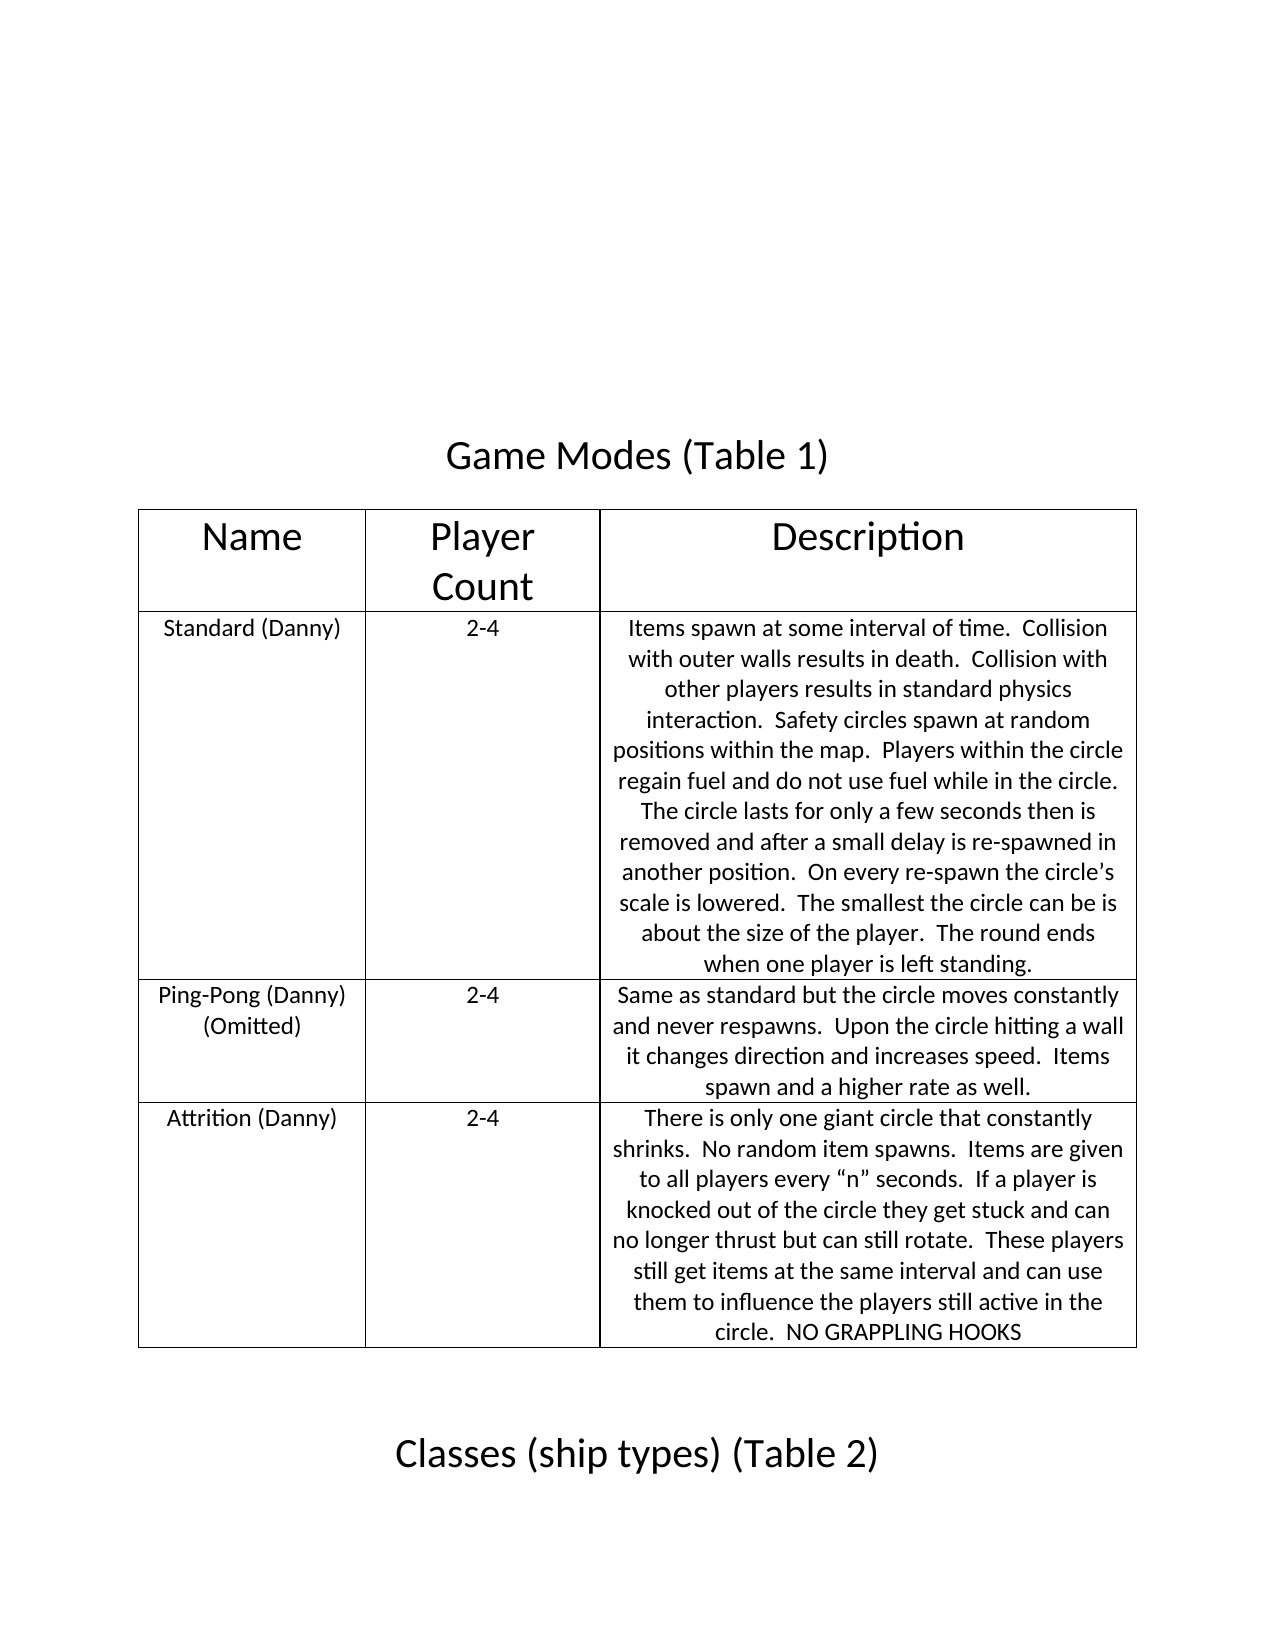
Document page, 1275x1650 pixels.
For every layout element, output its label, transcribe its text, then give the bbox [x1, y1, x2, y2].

text Game Modes (Table 1) [150, 429, 1125, 480]
table_header Name [139, 510, 365, 611]
table_cell 2-4 [366, 980, 599, 1102]
table_cell Attrition (Danny) [139, 1103, 365, 1347]
table_cell 2-4 [366, 1103, 599, 1347]
table_cell Ping-Pong (Danny) (Omitted) [139, 980, 365, 1102]
table_header Description [601, 510, 1136, 611]
table_cell 2-4 [366, 612, 599, 978]
table_cell Standard (Danny) [139, 612, 365, 978]
table_cell Same as standard but the circle moves constantly and never respawns. Upon the circle hitting a wall it changes direction and increases speed. Items spawn and a higher rate as well. [601, 980, 1136, 1102]
table_header Player Count [366, 510, 599, 611]
text Classes (ship types) (Table 2) [150, 1427, 1125, 1478]
table_cell There is only one giant circle that constantly shrinks. No random item spawns. Items are given to all players every “n” seconds. If a player is knocked out of the circle they get stuck and can no longer thrust but can still rotate. These players still get items at the same interval and can use them to influence the players still active in the circle. NO GRAPPLING HOOKS [601, 1103, 1136, 1347]
table_cell Items spawn at some interval of time. Collision with outer walls results in death. Collision with other players results in standard physics interaction. Safety circles spawn at random positions within the map. Players within the circle regain fuel and do not use fuel while in the circle. The circle lasts for only a few seconds then is removed and after a small delay is re-spawned in another position. On every re-spawn the circle’s scale is lowered. The smallest the circle can be is about the size of the player. The round ends when one player is left standing. [601, 612, 1136, 978]
